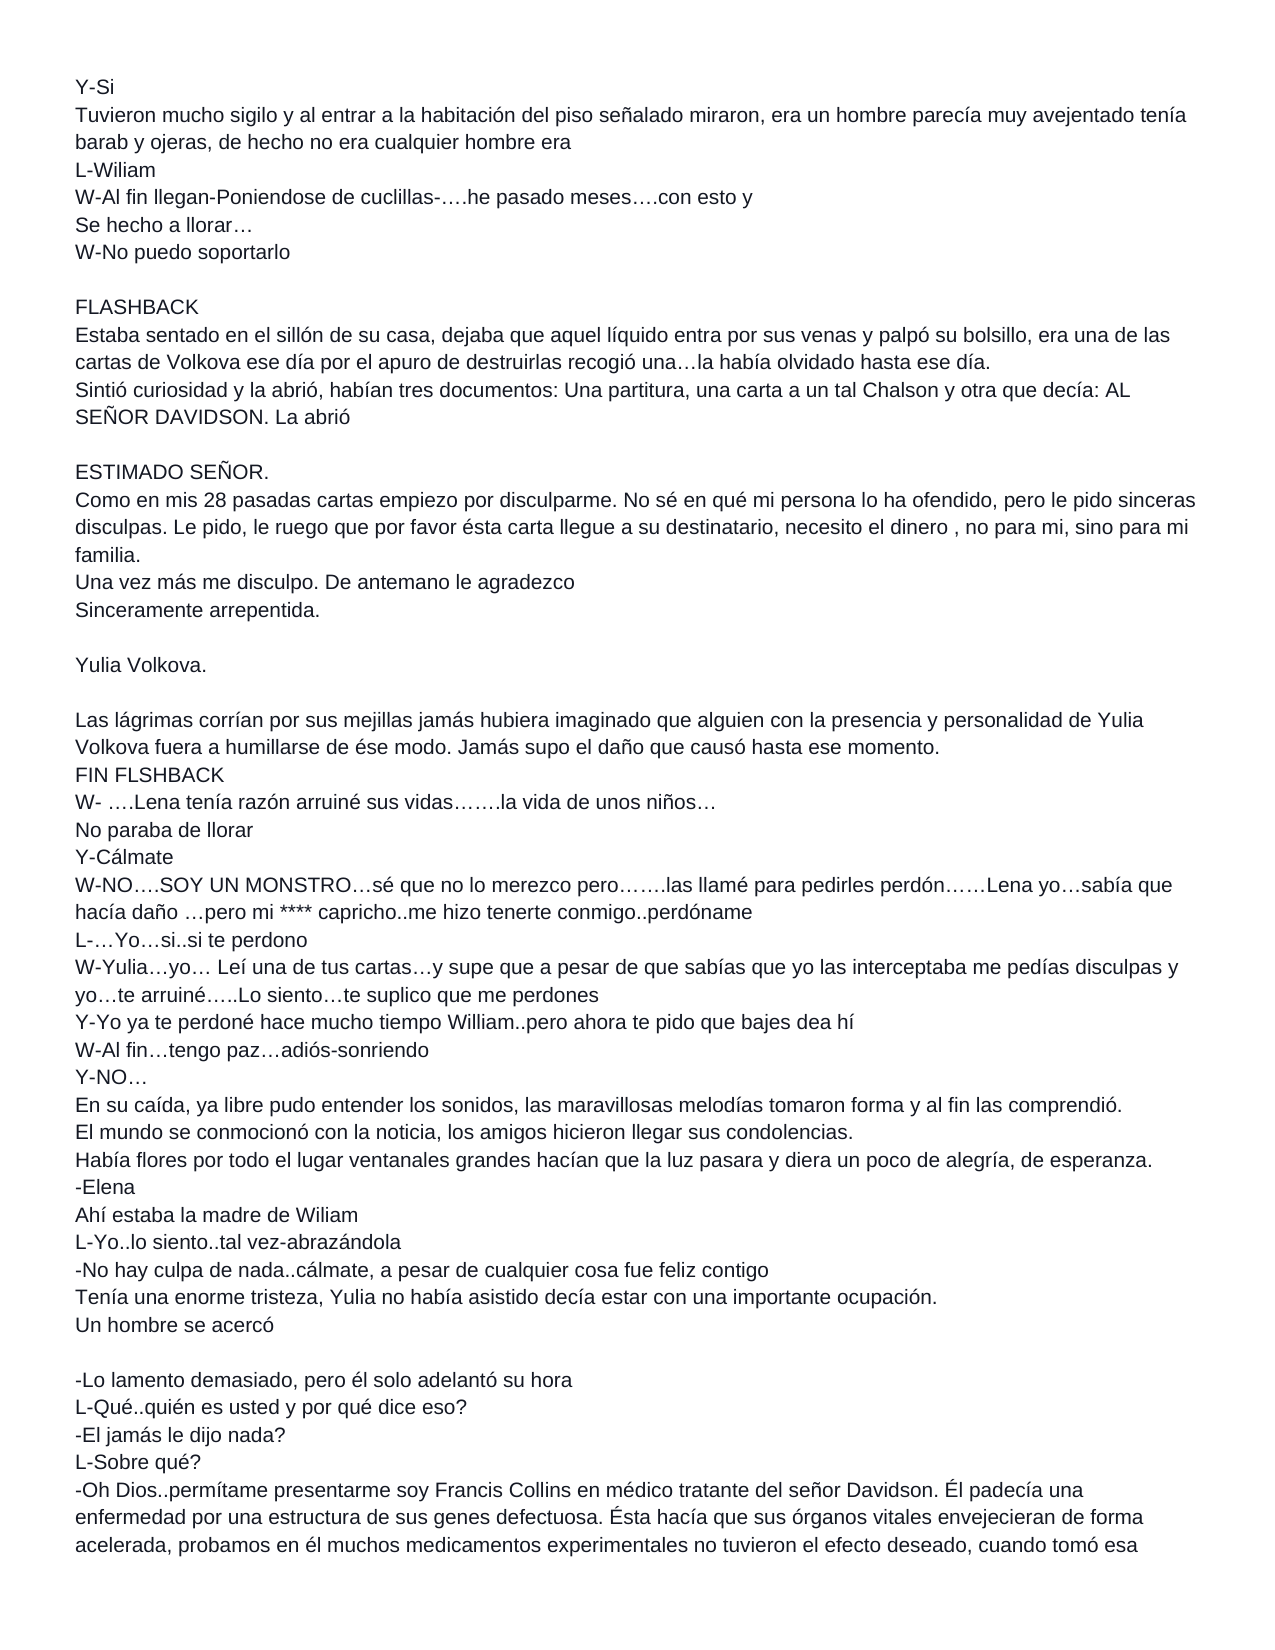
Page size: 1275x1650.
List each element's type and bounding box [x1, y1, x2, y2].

text [75, 75, 1200, 1556]
